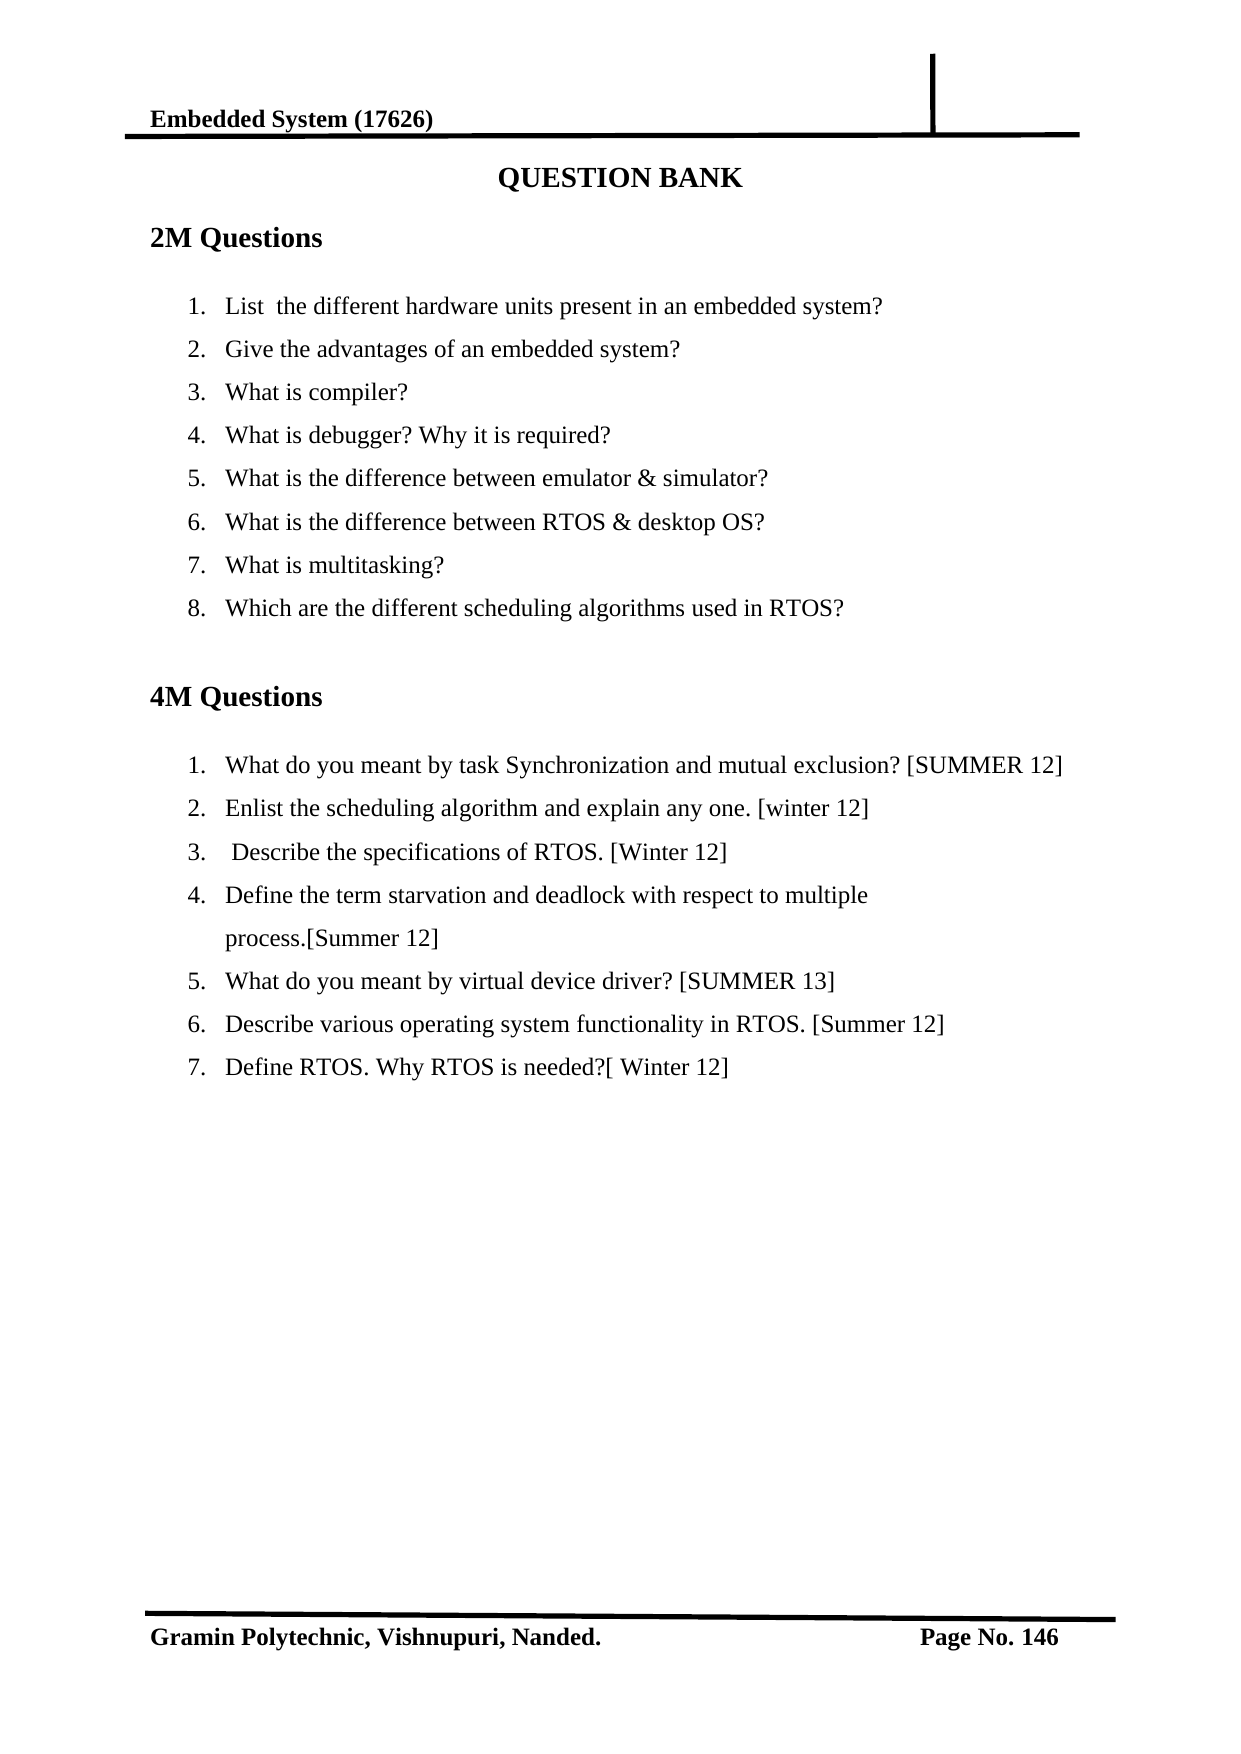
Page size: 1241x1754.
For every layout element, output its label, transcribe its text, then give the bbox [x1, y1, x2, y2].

list What is the difference between RTOS & desktop OS? [187, 507, 1090, 535]
text 2M Questions [150, 220, 1090, 253]
text QUESTION BANK [150, 161, 1090, 194]
text 4M Questions [150, 679, 1090, 713]
list Describe various operating system functionality in RTOS. [Summer 12] [187, 1009, 1090, 1038]
list List the different hardware units present in an embedded system? [187, 291, 1090, 320]
list Give the advantages of an embedded system? [187, 334, 1090, 363]
list What is compiler? [187, 377, 1090, 406]
list What is debugger? Why it is required? [187, 420, 1090, 449]
list process.[Summer 12] [225, 923, 1090, 952]
list What is multitasking? [187, 550, 1090, 578]
list Define RTOS. Why RTOS is needed?[ Winter 12] [187, 1052, 1090, 1081]
list Define the term starvation and deadlock with respect to multiple [187, 880, 1090, 908]
list What do you meant by virtual device driver? [SUMMER 13] [187, 966, 1090, 995]
list What do you meant by task Synchronization and mutual exclusion? [SUMMER 12] [187, 750, 1090, 779]
list What is the difference between emulator & simulator? [187, 463, 1090, 492]
list Describe the specifications of RTOS. [Winter 12] [187, 837, 1090, 865]
list Enlist the scheduling algorithm and explain any one. [winter 12] [187, 793, 1090, 822]
list Which are the different scheduling algorithms used in RTOS? [187, 593, 1090, 622]
